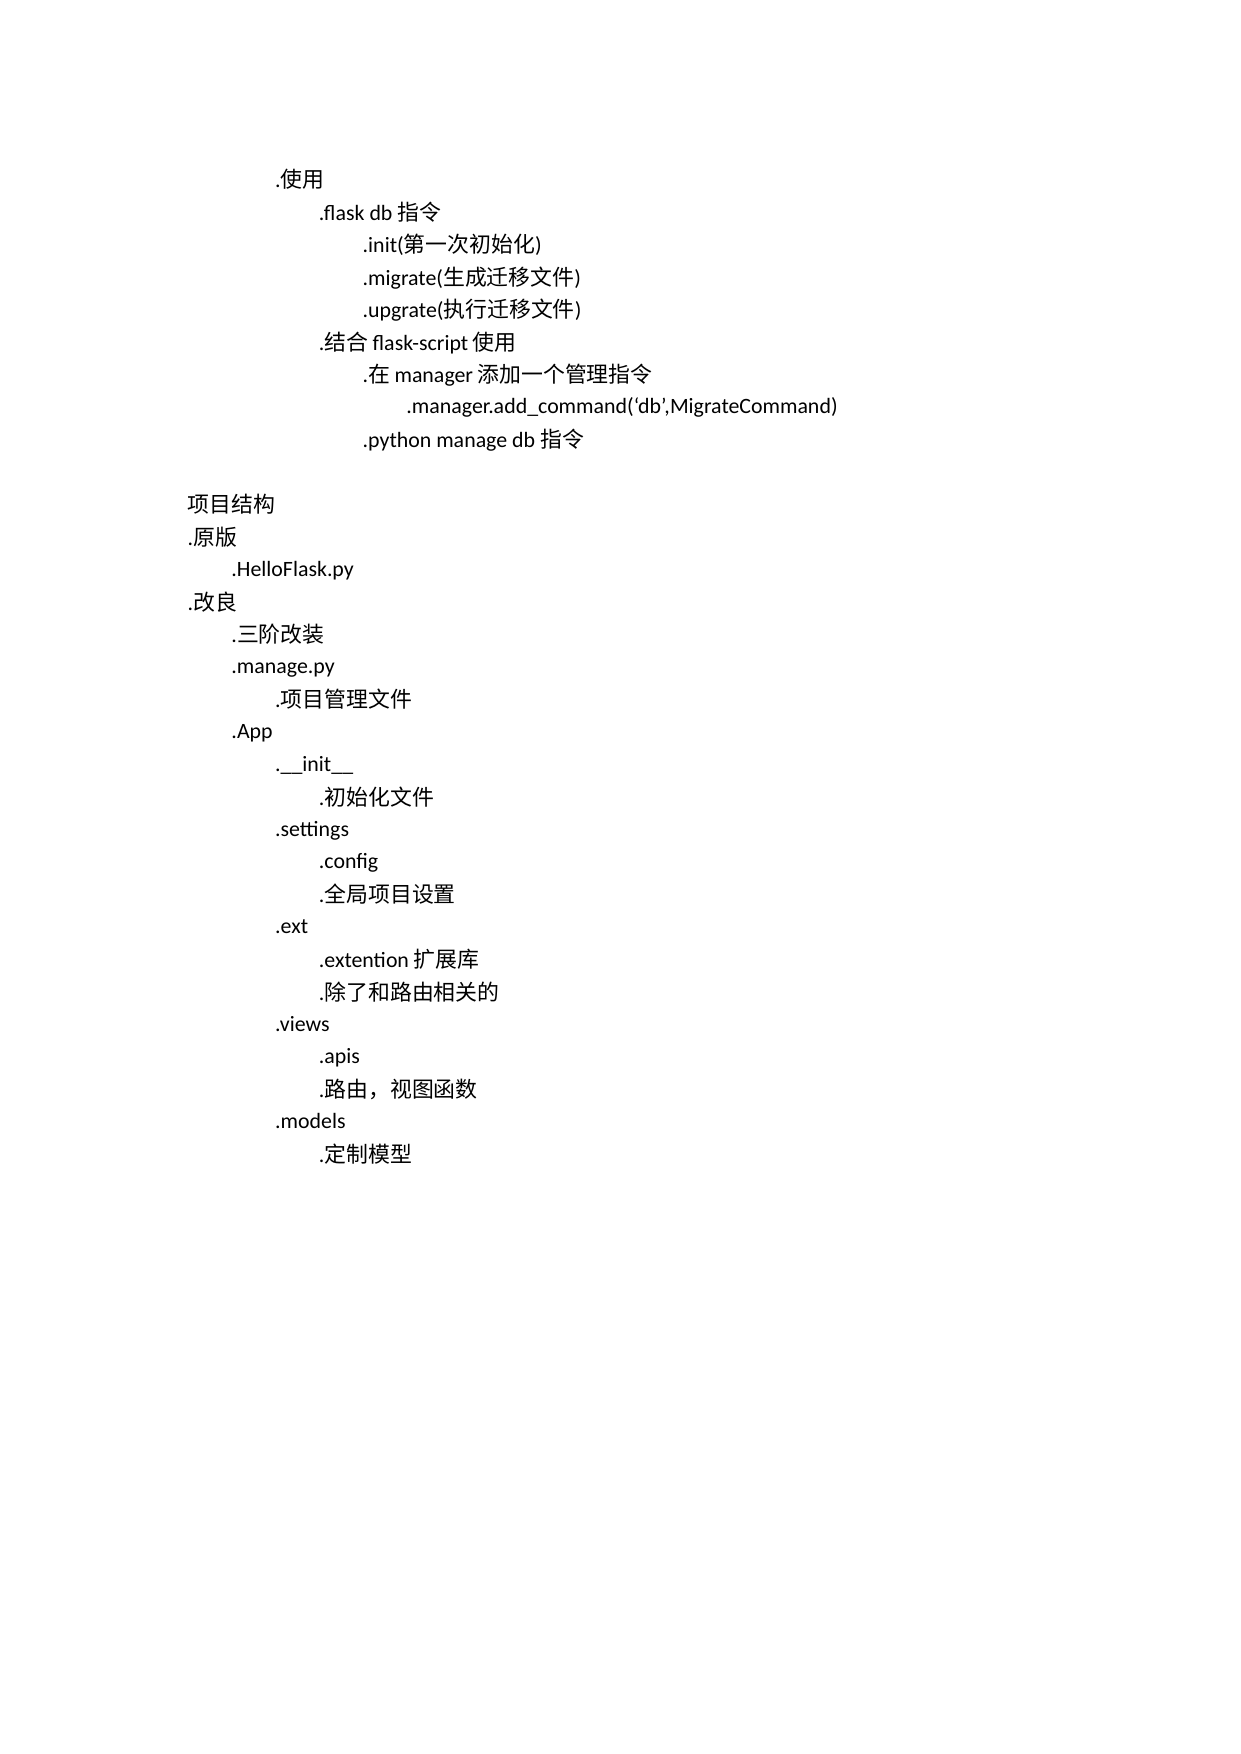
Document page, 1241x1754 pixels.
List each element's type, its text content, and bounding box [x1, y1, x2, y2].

text .apis [275, 1039, 1053, 1072]
text .原版 [187, 519, 1053, 552]
text .定制模型 [275, 1137, 1053, 1169]
text .extention扩展库 [275, 942, 1053, 974]
text .init(第一次初始化) [319, 227, 1053, 259]
text .初始化文件 [275, 779, 1053, 812]
text .项目管理文件 [231, 682, 1053, 714]
text .__init__ [231, 747, 1053, 779]
text .在manager添加一个管理指令 [319, 357, 1053, 389]
text 项目结构 [187, 487, 1053, 519]
text .manage.py [187, 649, 1053, 682]
text .manager.add_command(‘db’,MigrateCommand) [362, 389, 1053, 422]
text .HelloFlask.py [187, 552, 1053, 584]
text .三阶改装 [187, 617, 1053, 649]
text .upgrate(执行迁移文件) [319, 292, 1053, 324]
text .models [231, 1104, 1053, 1137]
text .settings [231, 812, 1053, 844]
text .ext [231, 909, 1053, 942]
text .App [187, 714, 1053, 747]
text .python manage db 指令 [319, 422, 1053, 454]
text .migrate(生成迁移文件) [319, 259, 1053, 292]
text .除了和路由相关的 [275, 974, 1053, 1007]
text .config [275, 844, 1053, 877]
text .views [231, 1007, 1053, 1039]
text .改良 [187, 584, 1053, 617]
text .flask db 指令 [275, 194, 1053, 227]
text .路由，视图函数 [275, 1072, 1053, 1104]
text .全局项目设置 [275, 877, 1053, 909]
text .使用 [231, 162, 1053, 194]
text .结合flask-script使用 [275, 324, 1053, 357]
